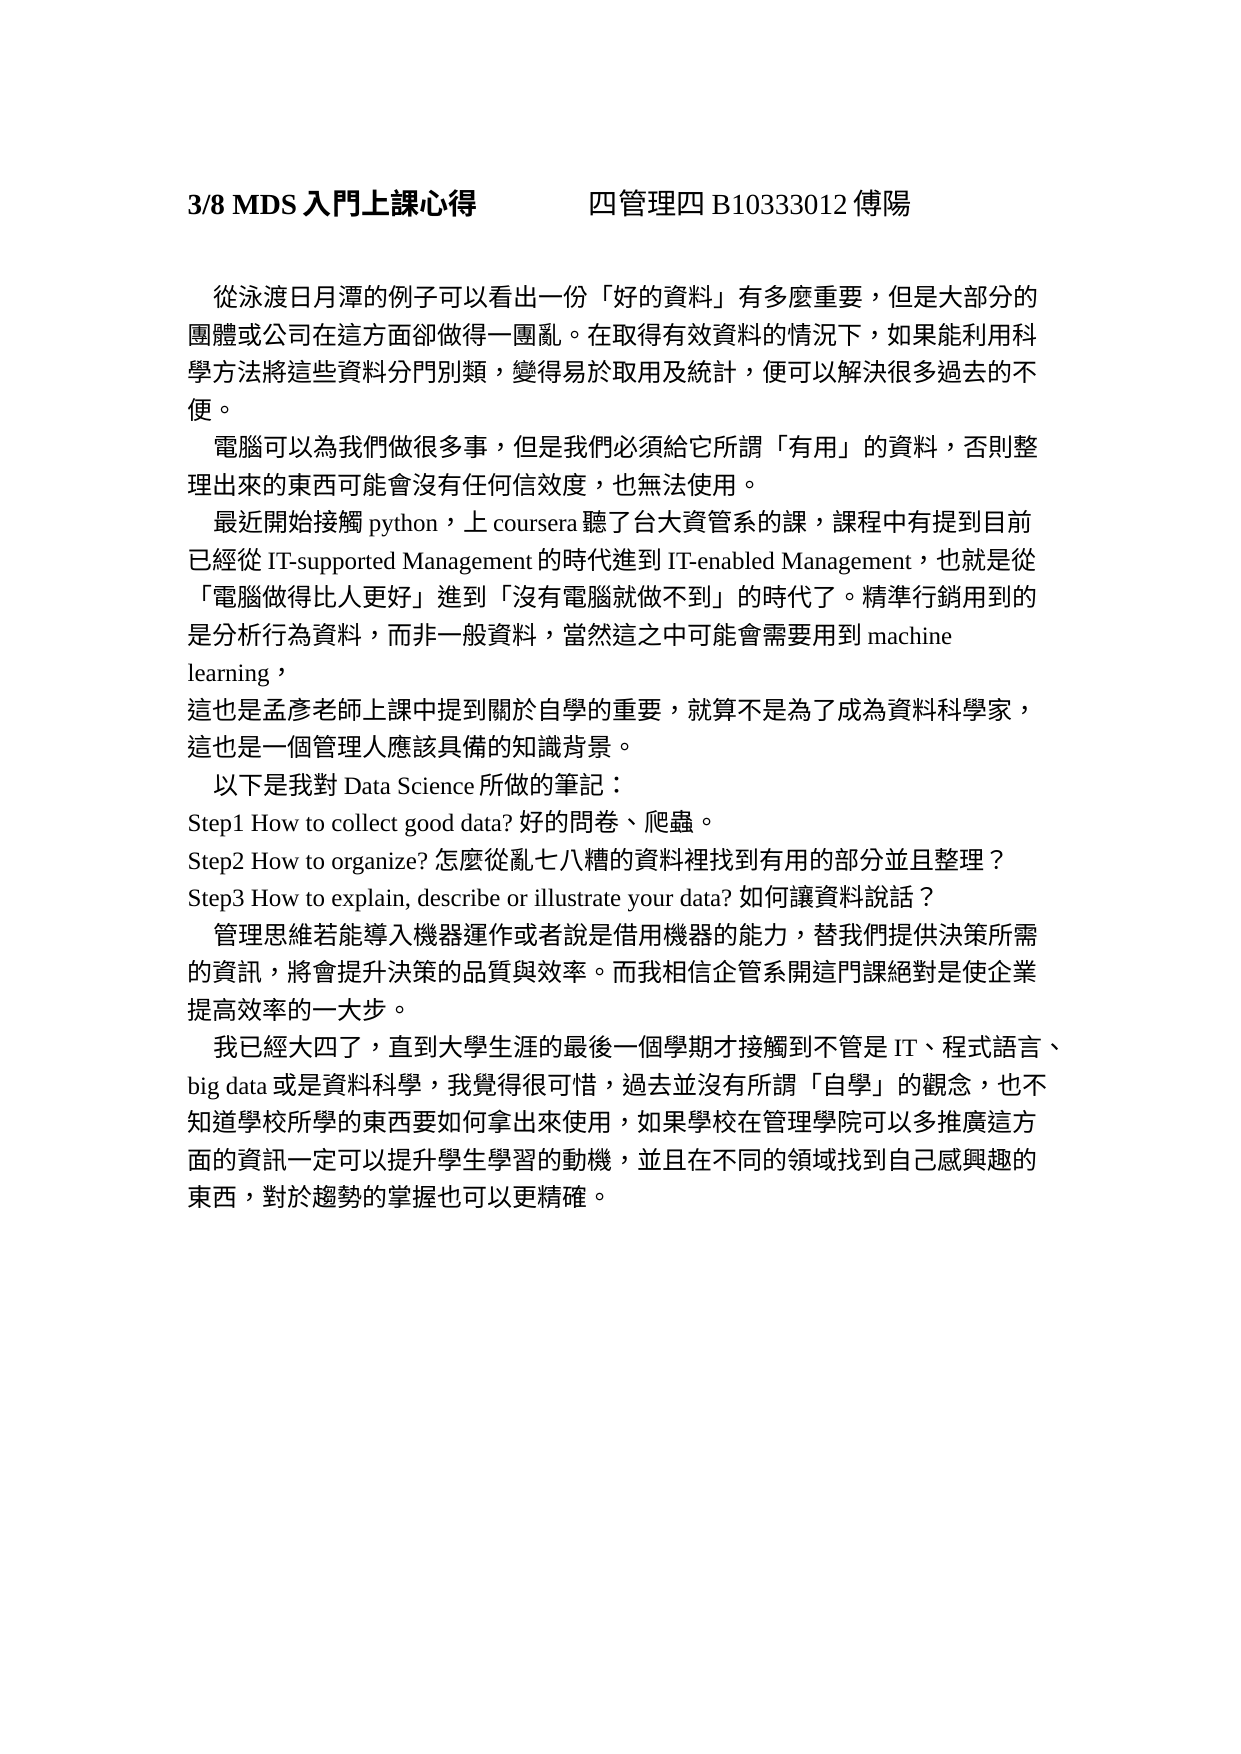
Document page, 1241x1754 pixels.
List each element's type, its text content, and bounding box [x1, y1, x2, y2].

text 3/8 MDS入門上課心得 四管理四B10333012傅陽 [187, 164, 1053, 239]
text 這也是孟彥老師上課中提到關於自學的重要，就算不是為了成為資料科學家，這也是一個管理人應該具備的知識背景。 [187, 689, 1053, 764]
text Step2 How to organize? 怎麼從亂七八糟的資料裡找到有用的部分並且整理？ [187, 839, 1053, 877]
text Step3 How to explain, describe or illustrate your data? 如何讓資料說話？ [187, 877, 1053, 914]
text 最近開始接觸python，上coursera聽了台大資管系的課，課程中有提到目前已經從IT-supported Management的時代進到IT-enabled Management，也就是從「電腦做得比人更好」進到「沒有電腦就做不到」的時代了。精準行銷用到的是分析行為資料，而非一般資料，當然這之中可能會需要用到machine learning， [187, 502, 1053, 689]
text Step1 How to collect good data? 好的問卷、爬蟲。 [187, 802, 1053, 839]
text 管理思維若能導入機器運作或者說是借用機器的能力，替我們提供決策所需的資訊，將會提升決策的品質與效率。而我相信企管系開這門課絕對是使企業提高效率的一大步。 [187, 914, 1053, 1027]
text 從泳渡日月潭的例子可以看出一份「好的資料」有多麼重要，但是大部分的團體或公司在這方面卻做得一團亂。在取得有效資料的情況下，如果能利用科學方法將這些資料分門別類，變得易於取用及統計，便可以解決很多過去的不便。 [187, 277, 1053, 427]
text 我已經大四了，直到大學生涯的最後一個學期才接觸到不管是IT、程式語言、big data或是資料科學，我覺得很可惜，過去並沒有所謂「自學」的觀念，也不知道學校所學的東西要如何拿出來使用，如果學校在管理學院可以多推廣這方面的資訊一定可以提升學生學習的動機，並且在不同的領域找到自己感興趣的東西，對於趨勢的掌握也可以更精確。 [187, 1027, 1053, 1214]
text 以下是我對Data Science所做的筆記： [187, 764, 1053, 802]
text 電腦可以為我們做很多事，但是我們必須給它所謂「有用」的資料，否則整理出來的東西可能會沒有任何信效度，也無法使用。 [187, 427, 1053, 502]
